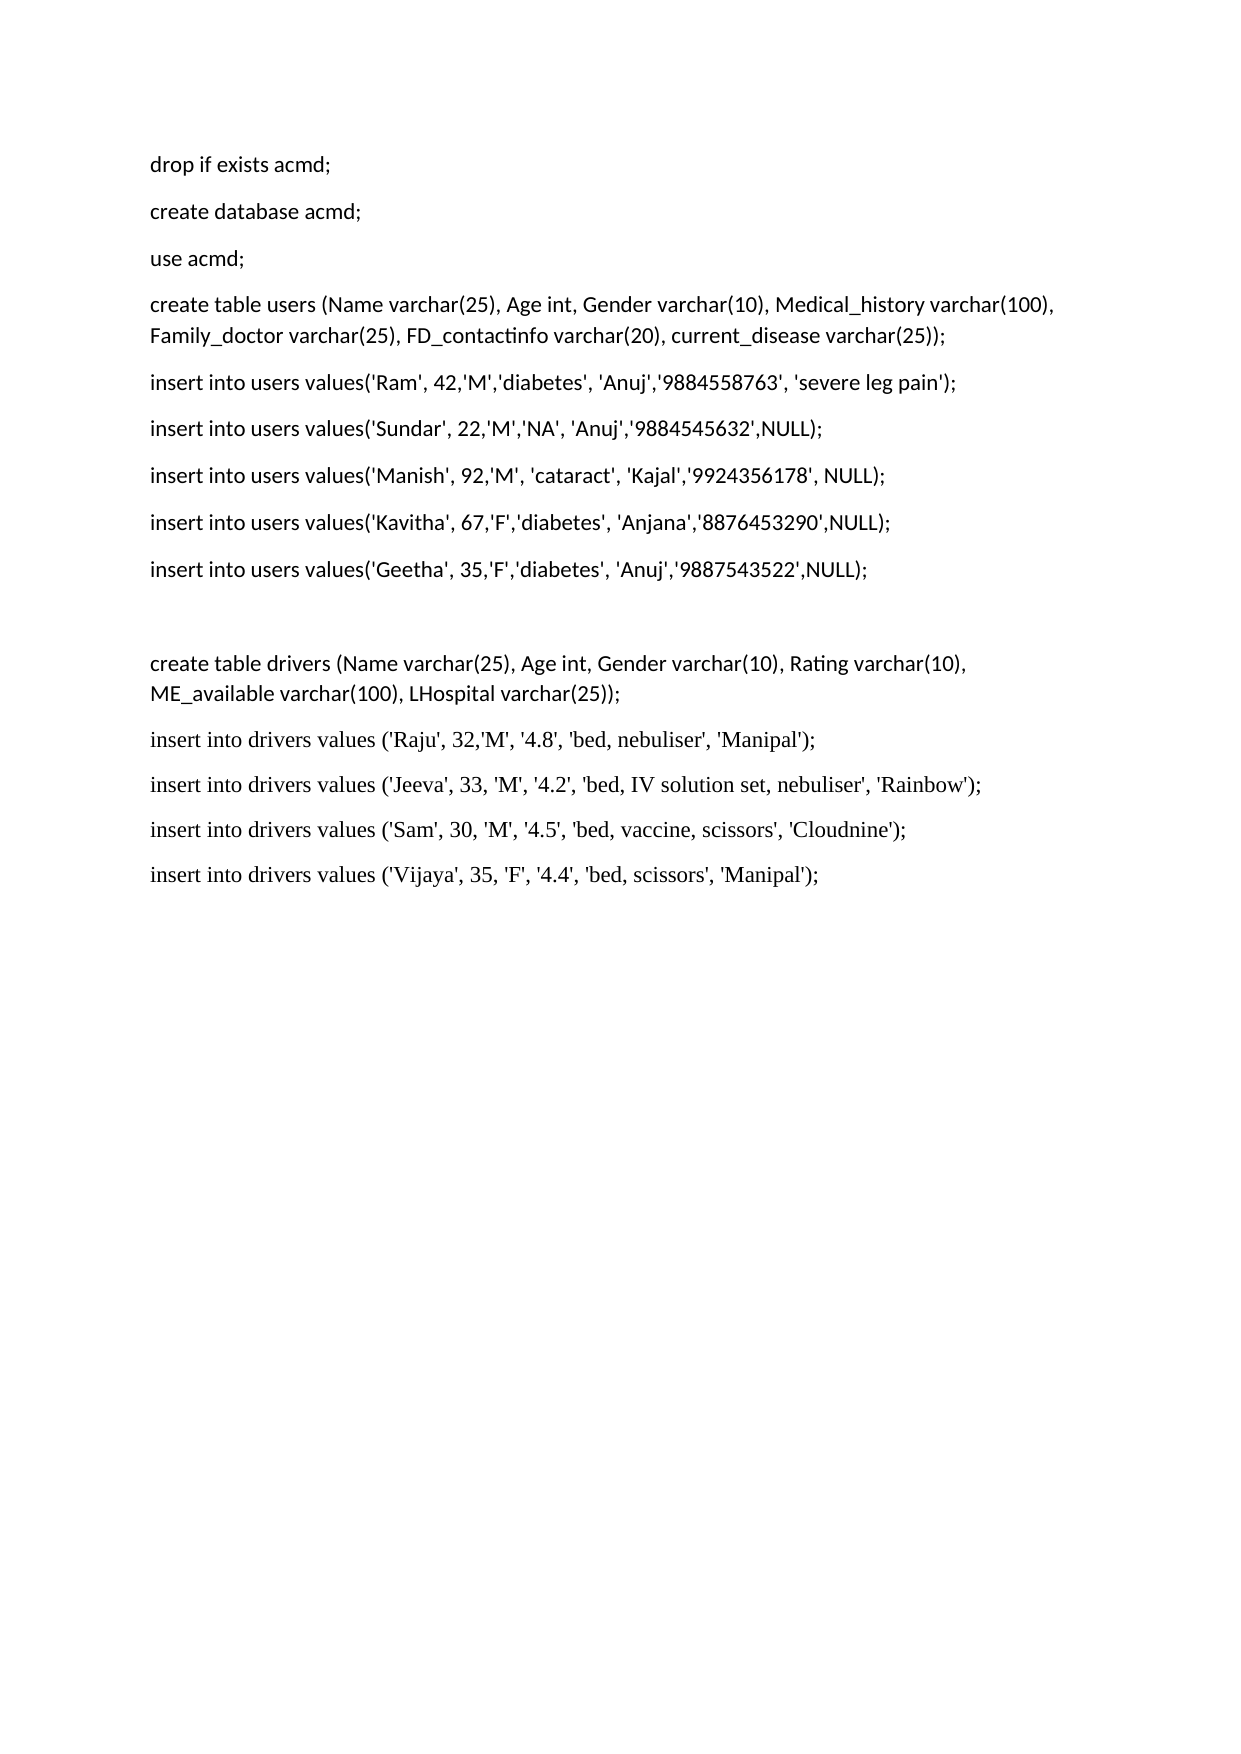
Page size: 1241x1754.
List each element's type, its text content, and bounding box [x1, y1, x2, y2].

text create table users (Name varchar(25), Age int, Gender varchar(10), Medical_history varchar(100), Family_doctor varchar(25), FD_contactinfo varchar(20), current_disease varchar(25)); [150, 291, 1090, 349]
text create table drivers (Name varchar(25), Age int, Gender varchar(10), Rating varchar(10), ME_available varchar(100), LHospital varchar(25)); [150, 649, 1090, 707]
text insert into users values('Manish', 92,'M', 'cataract', 'Kajal','9924356178', NULL); [150, 461, 1090, 489]
text insert into drivers values ('Raju', 32,'M', '4.8', 'bed, nebuliser', 'Manipal'); [150, 726, 1090, 752]
text use acmd; [150, 244, 1090, 272]
text insert into drivers values ('Vijaya', 35, 'F', '4.4', 'bed, scissors', 'Manipal'); [150, 861, 1090, 888]
text insert into users values('Geetha', 35,'F','diabetes', 'Anuj','9887543522',NULL); [150, 555, 1090, 583]
text insert into users values('Kavitha', 67,'F','diabetes', 'Anjana','8876453290',NULL); [150, 508, 1090, 536]
text insert into users values('Ram', 42,'M','diabetes', 'Anuj','9884558763', 'severe leg pain'); [150, 368, 1090, 396]
text create database acmd; [150, 197, 1090, 225]
text insert into users values('Sundar', 22,'M','NA', 'Anuj','9884545632',NULL); [150, 414, 1090, 443]
text insert into drivers values ('Sam', 30, 'M', '4.5', 'bed, vaccine, scissors', 'Cloudnine'); [150, 816, 1090, 843]
text insert into drivers values ('Jeeva', 33, 'M', '4.2', 'bed, IV solution set, nebuliser', 'Rainbow'); [150, 771, 1090, 797]
text drop if exists acmd; [150, 150, 1090, 178]
